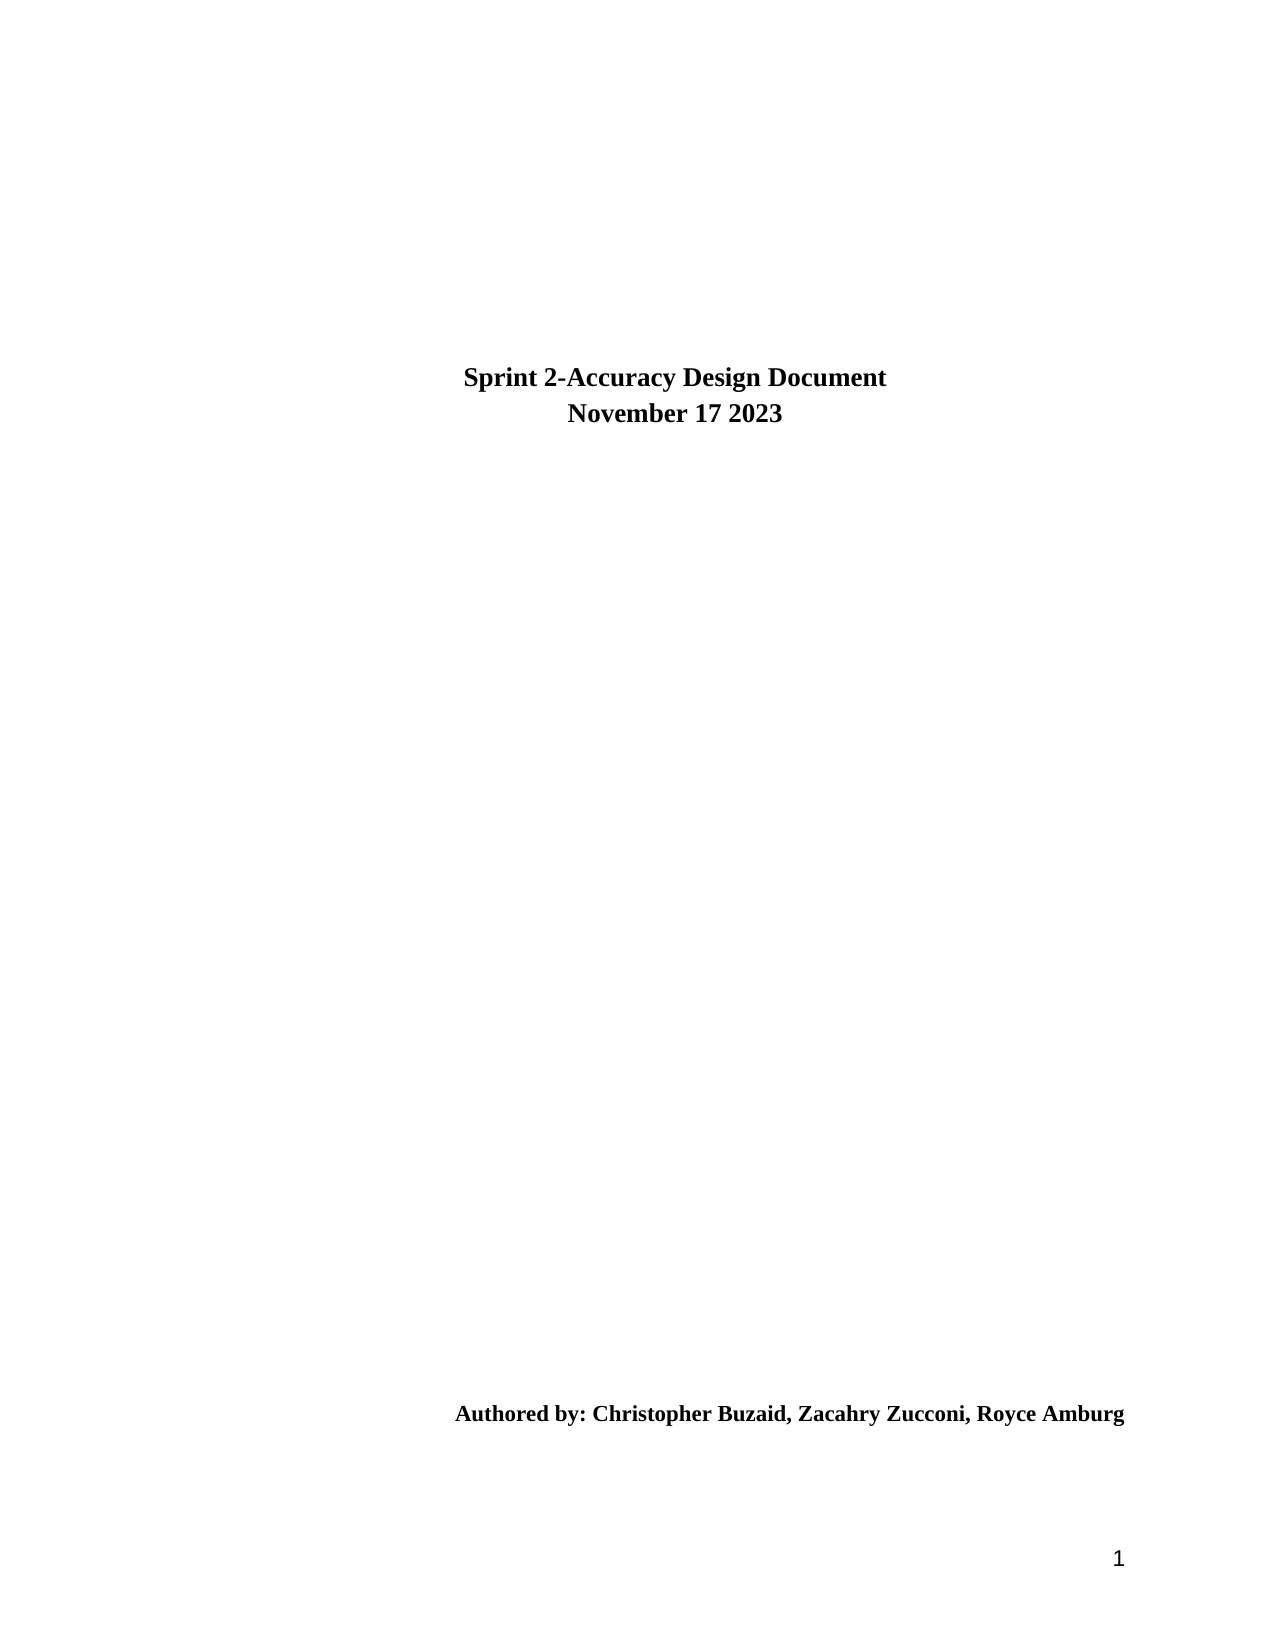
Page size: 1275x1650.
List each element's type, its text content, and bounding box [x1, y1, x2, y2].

text November 17 2023 [225, 397, 1125, 428]
text Sprint 2-Accuracy Design Document [225, 361, 1125, 393]
text Authored by: Christopher Buzaid, Zacahry Zucconi, Royce Amburg [225, 1399, 1125, 1426]
